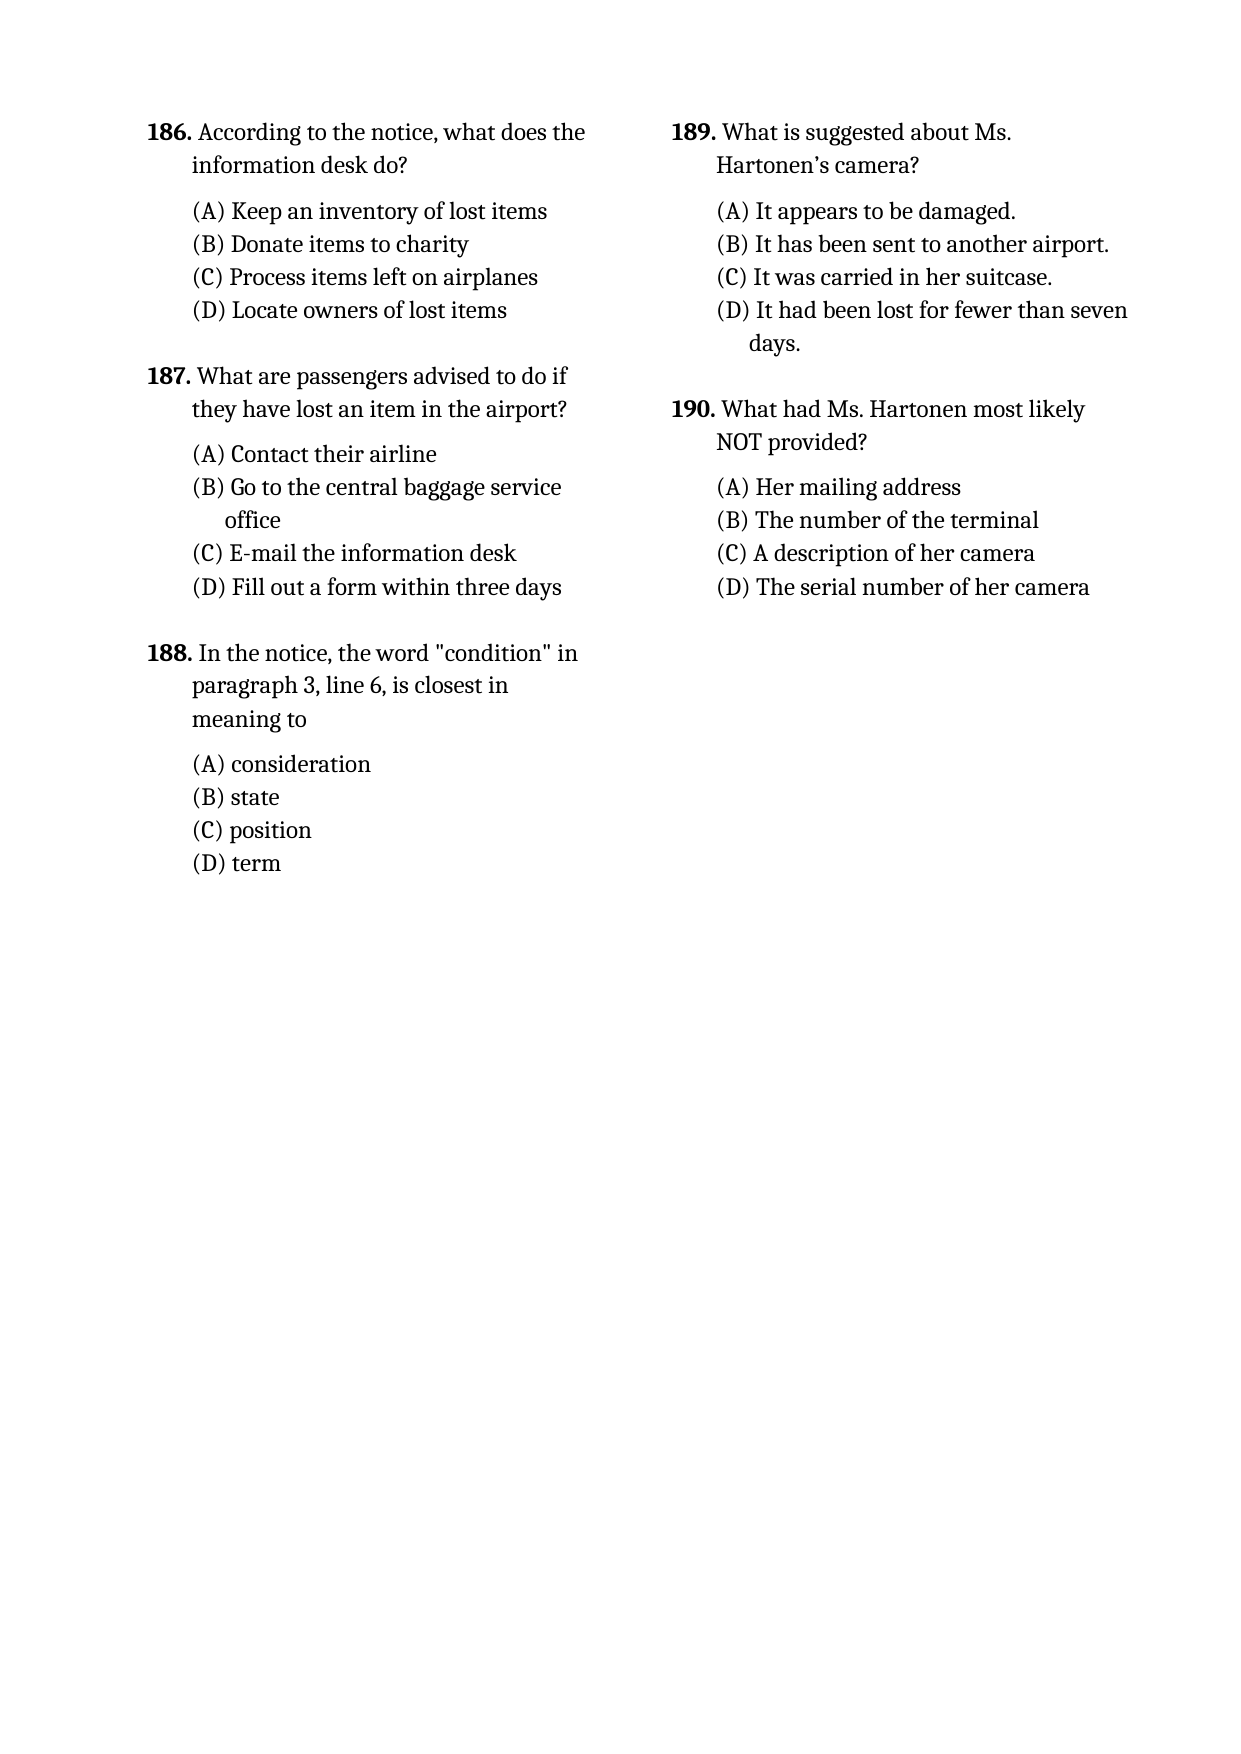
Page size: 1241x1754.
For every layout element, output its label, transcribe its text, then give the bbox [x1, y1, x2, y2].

text 189. What is suggested about Ms. [672, 118, 1122, 147]
text (A) Contact their airline (B) Go to the central baggage service [148, 440, 598, 502]
text Hartonen’s camera? [672, 151, 1129, 180]
text 187. What are passengers advised to do if [148, 329, 598, 391]
text 188. In the notice, the word "condition" in paragraph 3, line 6, is closest in [148, 605, 598, 700]
text they have lost an item in the airport? [148, 395, 598, 423]
text (A) It appears to be damaged. (B) It has been sent to another airport. (C) It was carried in her suitcase. (D) It had been lost for fewer than seven days. [672, 197, 1129, 357]
text NOT provided? [672, 428, 1122, 457]
text 186. According to the notice, what does the information desk do? [148, 118, 598, 180]
text (A) consideration (B) state (C) position (D) term [148, 750, 598, 878]
text meaning to [148, 704, 598, 733]
text 190. What had Ms. Hartonen most likely [672, 362, 1122, 423]
text (A) Her mailing address (B) The number of the terminal (C) A description of her camera (D) The serial number of her camera [672, 473, 1122, 601]
text (A) Keep an inventory of lost items (B) Donate items to charity (C) Process items left on airplanes (D) Locate owners of lost items [148, 197, 598, 324]
text office (C) E-mail the information desk (D) Fill out a form within three days [148, 506, 598, 601]
